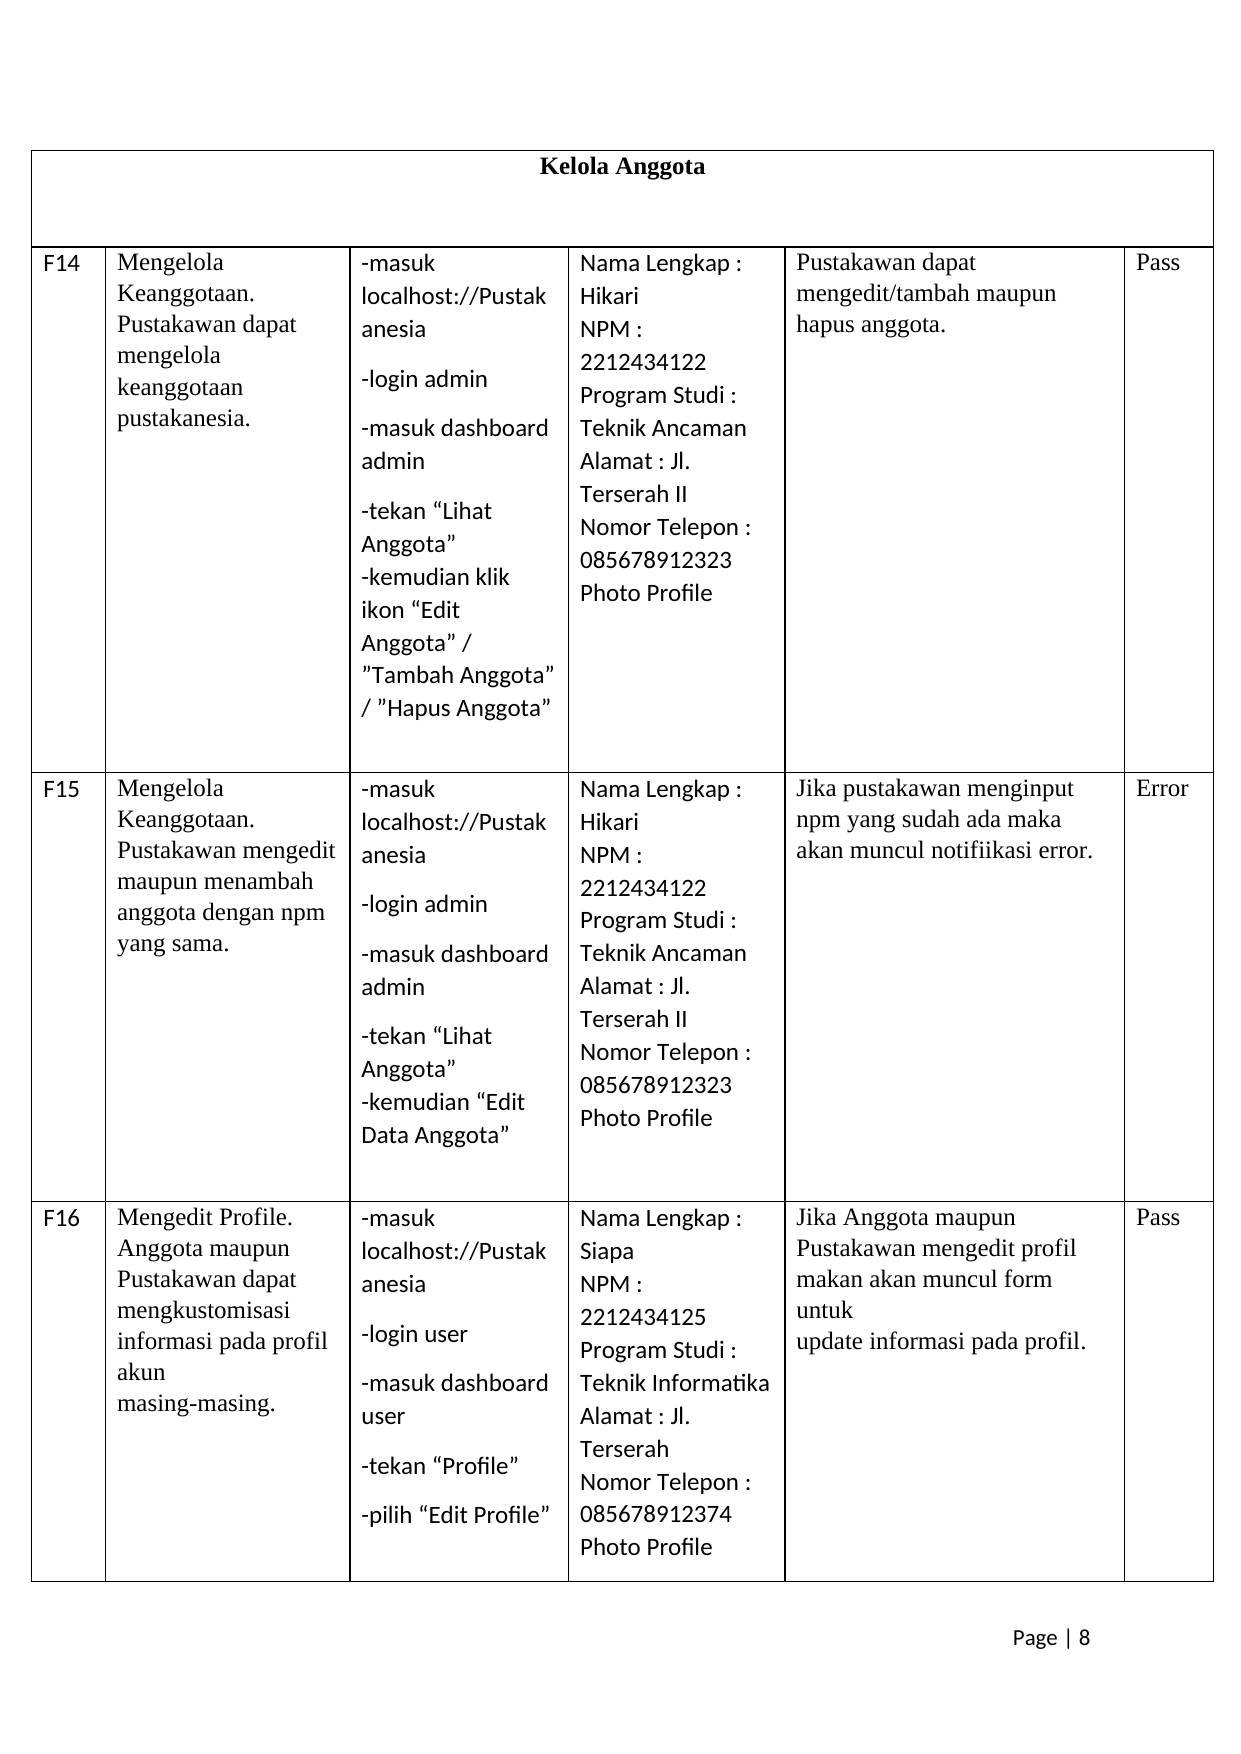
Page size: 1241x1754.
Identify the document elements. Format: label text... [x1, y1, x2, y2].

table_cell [351, 1202, 568, 1581]
table_cell Pass [1125, 1202, 1213, 1581]
table_cell Jika Anggota maupun Pustakawan mengedit profil makan akan muncul form untuk update informasi pada profil. [786, 1202, 1124, 1581]
table_cell F16 [32, 1202, 105, 1581]
table_cell Nama Lengkap : Hikari NPM : 2212434122 Program Studi : Teknik Ancaman Alamat : Jl. Terserah II Nomor Telepon : 085678912323 Photo Profile [569, 773, 784, 1201]
table_cell Pass [1125, 248, 1213, 772]
table_cell Error [1125, 773, 1213, 1201]
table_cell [569, 1202, 784, 1581]
table_cell -masuk localhost://Pustakanesia -login admin -masuk dashboard admin -tekan “Lihat Anggota” -kemudian “Edit Data Anggota” [351, 773, 568, 1201]
table_cell Nama Lengkap : Hikari NPM : 2212434122 Program Studi : Teknik Ancaman Alamat : Jl. Terserah II Nomor Telepon : 085678912323 Photo Profile [569, 248, 784, 772]
table_cell Mengelola Keanggotaan. Pustakawan dapat mengelola keanggotaan pustakanesia. [106, 248, 349, 772]
table_cell Mengelola Keanggotaan. Pustakawan mengedit maupun menambah anggota dengan npm yang sama. [106, 773, 349, 1201]
table_cell Pustakawan dapat mengedit/tambah maupun hapus anggota. [786, 248, 1124, 772]
table_cell Jika pustakawan menginput npm yang sudah ada maka akan muncul notifiikasi error. [786, 773, 1124, 1201]
table_cell -masuk localhost://Pustakanesia -login admin -masuk dashboard admin -tekan “Lihat Anggota” -kemudian klik ikon “Edit Anggota” / ”Tambah Anggota” / ”Hapus Anggota” [351, 248, 568, 772]
table_cell F14 [32, 248, 105, 772]
table_cell F15 [32, 773, 105, 1201]
table_cell Mengedit Profile. Anggota maupun Pustakawan dapat mengkustomisasi informasi pada profil akun masing-masing. [106, 1202, 349, 1581]
table_cell Kelola Anggota [32, 151, 1213, 246]
